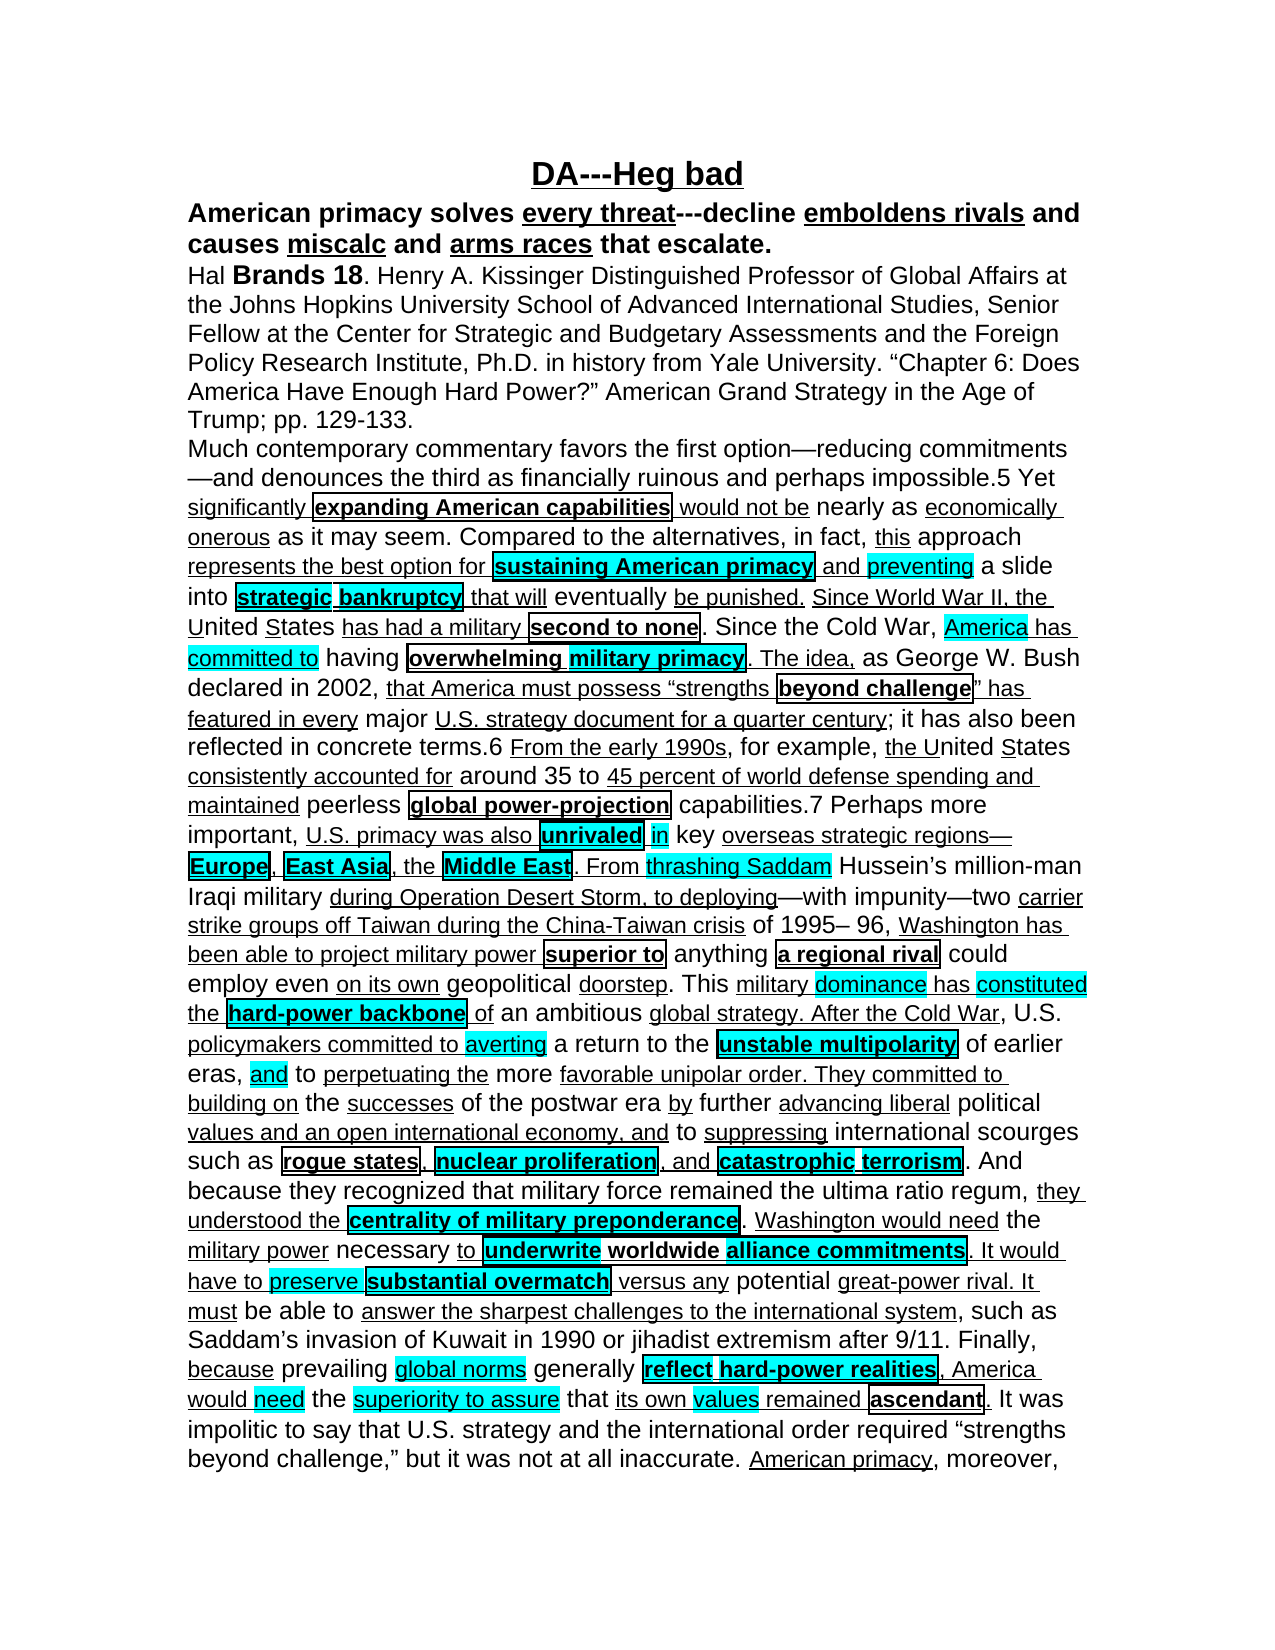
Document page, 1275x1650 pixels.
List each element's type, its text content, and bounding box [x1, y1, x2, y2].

text Hal Brands 18. Henry A. Kissinger Distinguished Professor of Global Affairs at the Johns Hopkins University School of Advanced International Studies, Senior Fellow at the Center for Strategic and Budgetary Assessments and the Foreign Policy Research Institute, Ph.D. in history from Yale University. “Chapter 6: Does America Have Enough Hard Power?” American Grand Strategy in the Age of Trump; pp. 129-133. [187, 259, 1087, 434]
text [187, 434, 1087, 1472]
subtitle DA---Heg bad [187, 154, 1087, 193]
subtitle American primacy solves every threat---decline emboldens rivals and causes miscalc and arms races that escalate. [187, 197, 1087, 259]
